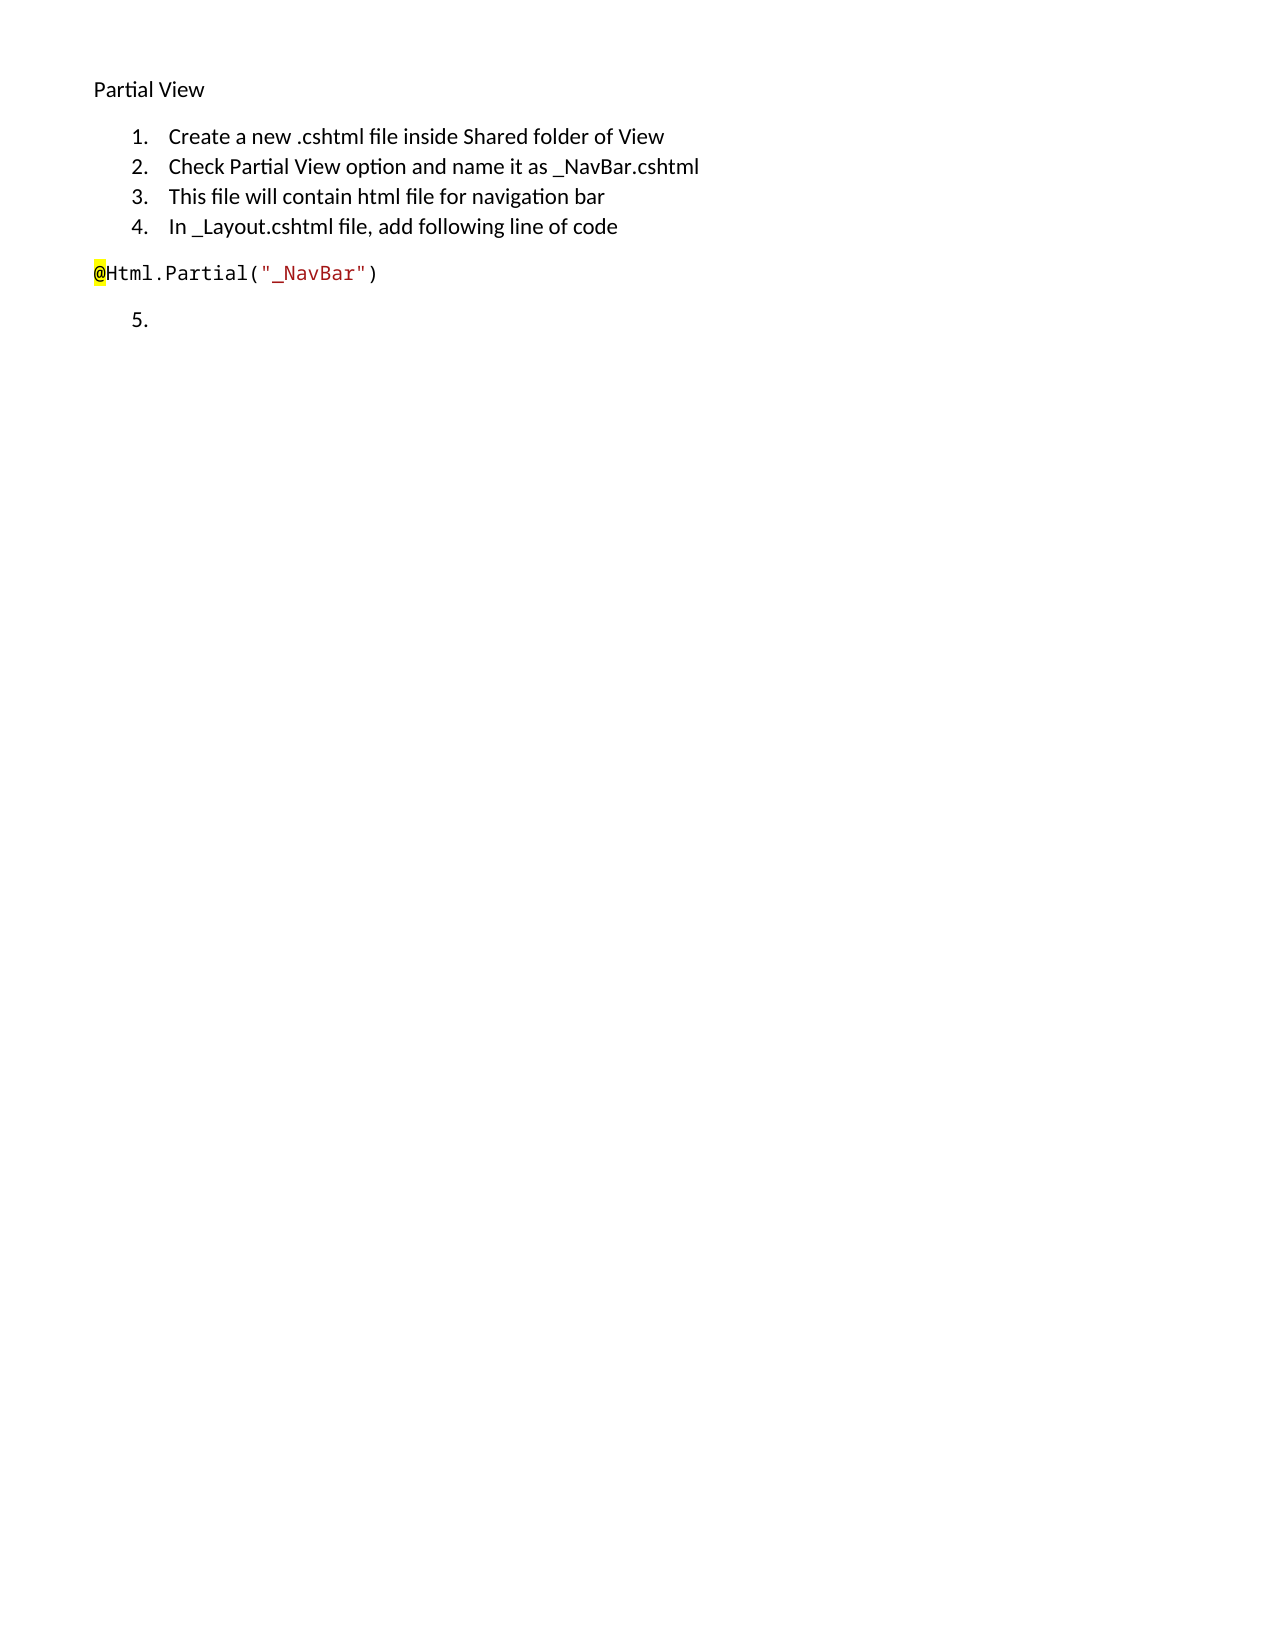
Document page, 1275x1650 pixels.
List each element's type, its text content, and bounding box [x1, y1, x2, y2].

text Partial View [94, 75, 1219, 103]
list In _Layout.cshtml file, add following line of code [131, 212, 1219, 241]
text @Html.Partial("_NavBar") [106, 259, 1219, 286]
list This file will contain html file for navigation bar [131, 182, 1219, 210]
list Check Partial View option and name it as _NavBar.cshtml [131, 152, 1219, 180]
list Create a new .cshtml file inside Shared folder of View [131, 122, 1219, 150]
